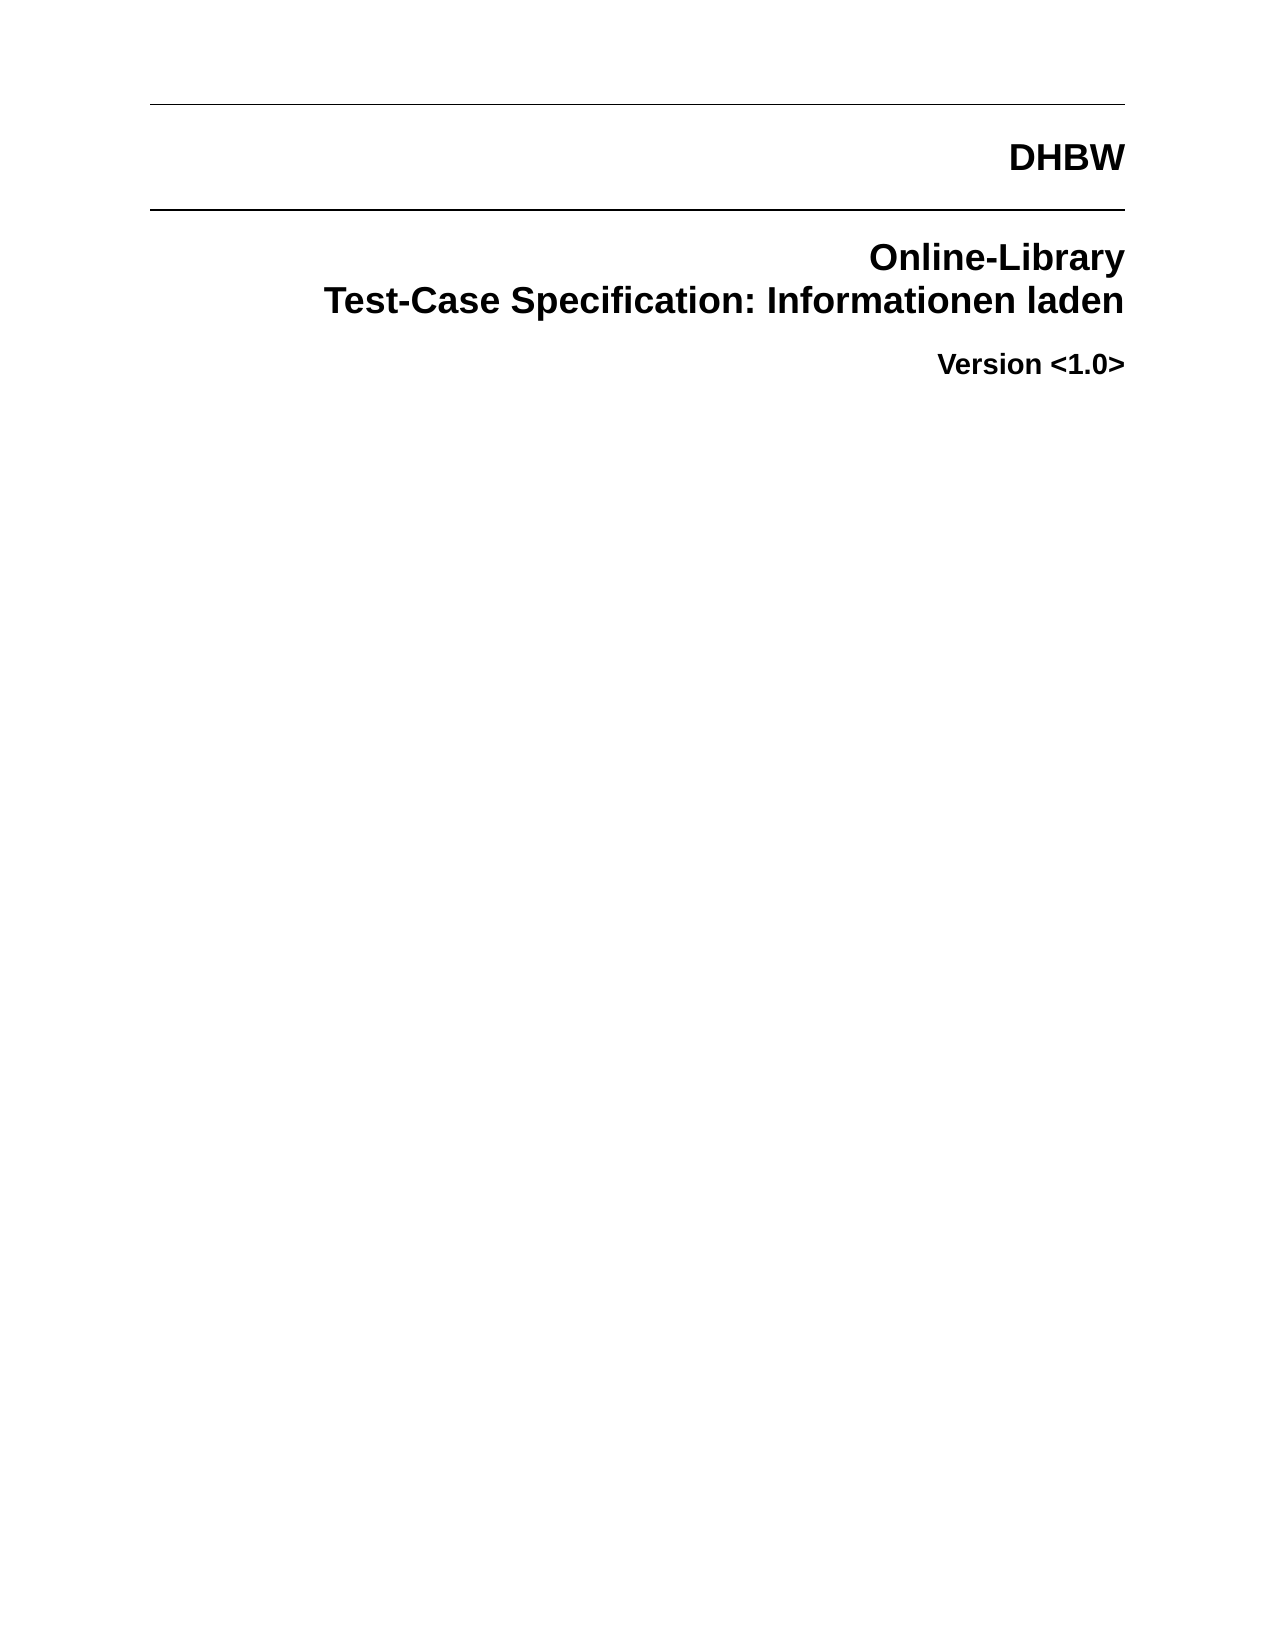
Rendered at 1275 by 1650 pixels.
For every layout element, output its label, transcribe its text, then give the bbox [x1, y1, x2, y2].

title Version <1.0> [150, 347, 1125, 380]
text Online-Library [150, 236, 1125, 279]
title Test-Case Specification: Informationen laden [150, 279, 1125, 322]
